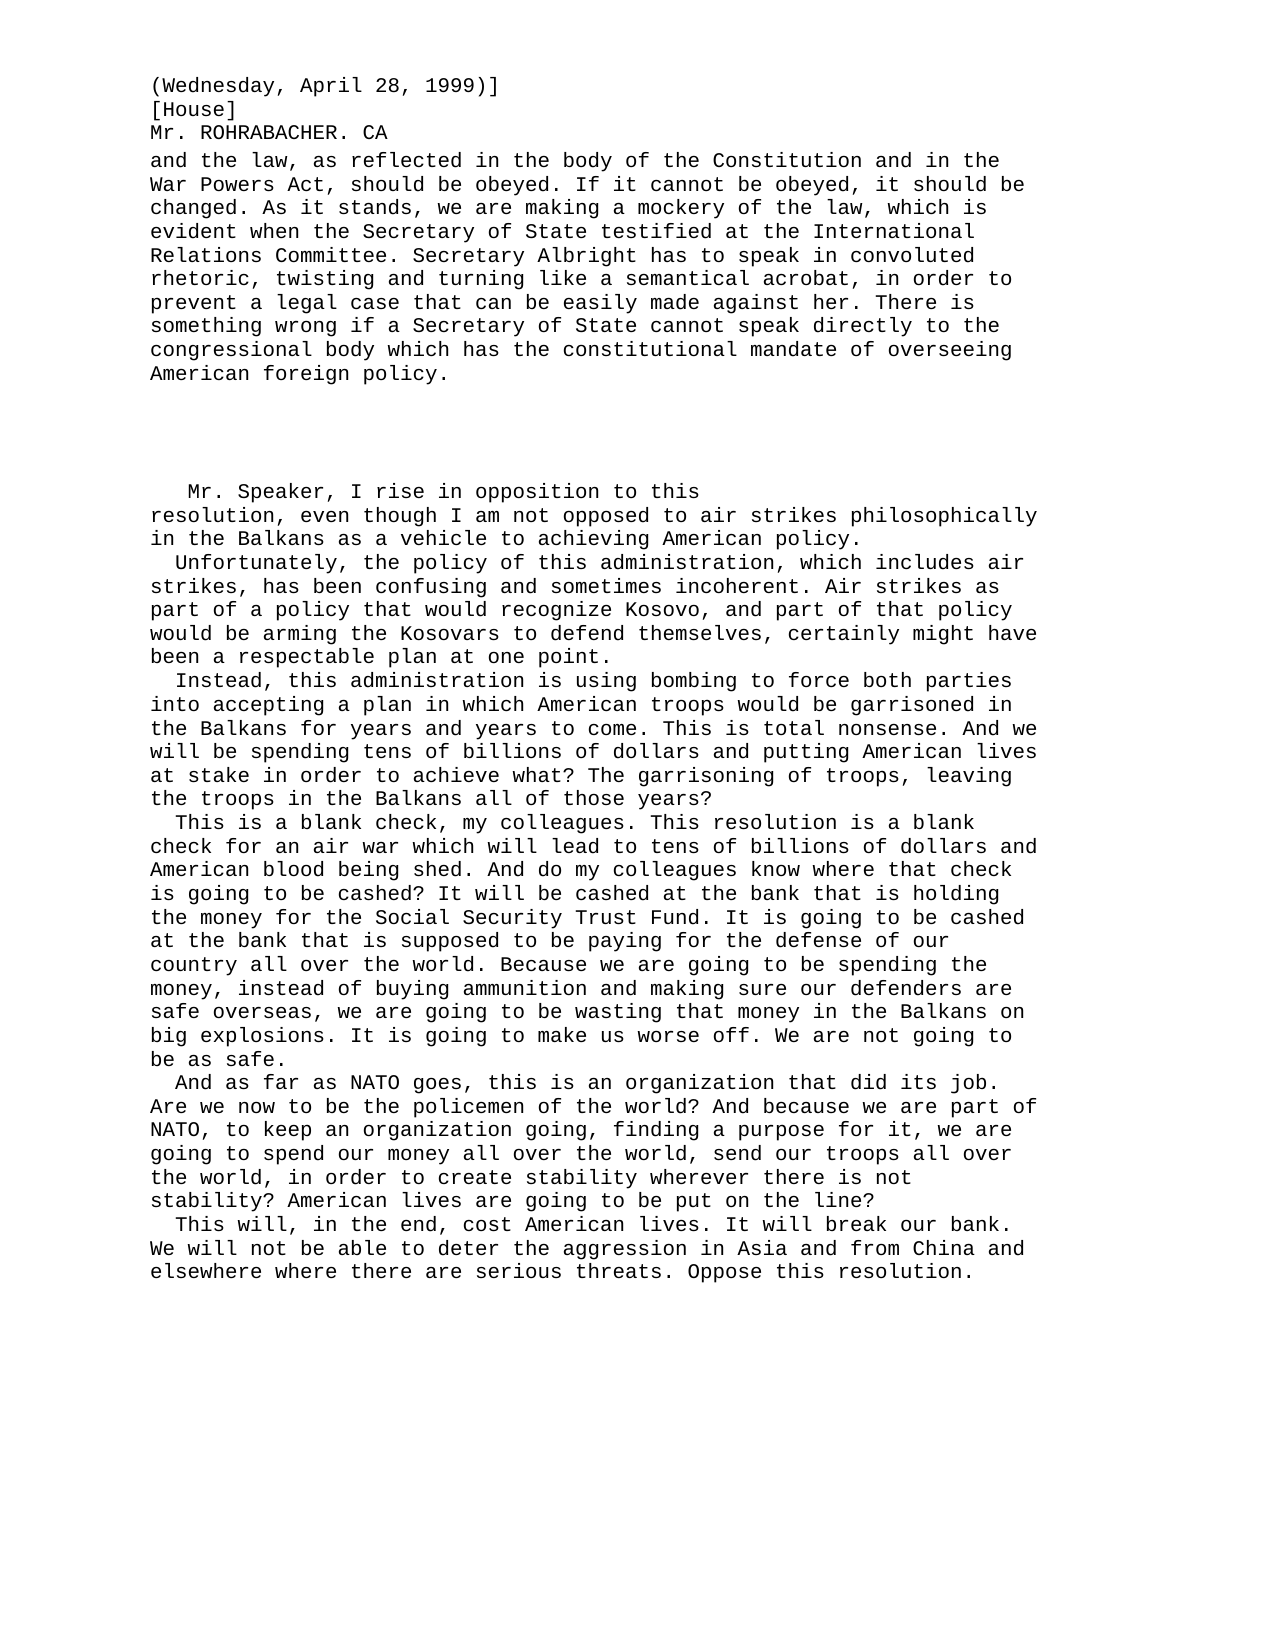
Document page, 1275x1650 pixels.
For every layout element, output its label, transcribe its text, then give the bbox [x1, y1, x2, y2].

text money, instead of buying ammunition and making sure our defenders are [150, 978, 1125, 1001]
text going to spend our money all over the world, send our troops all over [150, 1143, 1125, 1167]
text into accepting a plan in which American troops would be garrisoned in [150, 694, 1125, 717]
text elsewhere where there are serious threats. Oppose this resolution. [150, 1261, 1125, 1285]
text American blood being shed. And do my colleagues know where that check [150, 859, 1125, 883]
text This will, in the end, cost American lives. It will break our bank. [150, 1214, 1125, 1238]
text We will not be able to deter the aggression in Asia and from China and [150, 1238, 1125, 1261]
text stability? American lives are going to be put on the line? [150, 1190, 1125, 1214]
text part of a policy that would recognize Kosovo, and part of that policy [150, 599, 1125, 623]
text rhetoric, twisting and turning like a semantical acrobat, in order to [150, 268, 1125, 292]
text congressional body which has the constitutional mandate of overseeing [150, 339, 1125, 363]
text Mr. Speaker, I rise in opposition to this [150, 481, 1125, 505]
text the world, in order to create stability wherever there is not [150, 1167, 1125, 1190]
text would be arming the Kosovars to defend themselves, certainly might have [150, 623, 1125, 647]
text will be spending tens of billions of dollars and putting American lives [150, 741, 1125, 765]
text the troops in the Balkans all of those years? [150, 788, 1125, 812]
text War Powers Act, should be obeyed. If it cannot be obeyed, it should be [150, 174, 1125, 197]
text big explosions. It is going to make us worse off. We are not going to [150, 1025, 1125, 1048]
text prevent a legal case that can be easily made against her. There is [150, 292, 1125, 316]
text resolution, even though I am not opposed to air strikes philosophically [150, 505, 1125, 528]
text This is a blank check, my colleagues. This resolution is a blank [150, 812, 1125, 836]
text be as safe. [150, 1048, 1125, 1072]
text in the Balkans as a vehicle to achieving American policy. [150, 528, 1125, 552]
text country all over the world. Because we are going to be spending the [150, 954, 1125, 978]
text Unfortunately, the policy of this administration, which includes air [150, 552, 1125, 576]
text changed. As it stands, we are making a mockery of the law, which is [150, 197, 1125, 221]
text been a respectable plan at one point. [150, 647, 1125, 670]
text safe overseas, we are going to be wasting that money in the Balkans on [150, 1001, 1125, 1025]
text evident when the Secretary of State testified at the International [150, 221, 1125, 244]
text the money for the Social Security Trust Fund. It is going to be cashed [150, 907, 1125, 930]
text NATO, to keep an organization going, finding a purpose for it, we are [150, 1119, 1125, 1143]
text check for an air war which will lead to tens of billions of dollars and [150, 836, 1125, 859]
text And as far as NATO goes, this is an organization that did its job. [150, 1072, 1125, 1096]
text at stake in order to achieve what? The garrisoning of troops, leaving [150, 765, 1125, 788]
text is going to be cashed? It will be cashed at the bank that is holding [150, 883, 1125, 907]
text the Balkans for years and years to come. This is total nonsense. And we [150, 717, 1125, 741]
text at the bank that is supposed to be paying for the defense of our [150, 930, 1125, 954]
text something wrong if a Secretary of State cannot speak directly to the [150, 316, 1125, 339]
text strikes, has been confusing and sometimes incoherent. Air strikes as [150, 576, 1125, 599]
text and the law, as reflected in the body of the Constitution and in the [150, 150, 1125, 174]
text Relations Committee. Secretary Albright has to speak in convoluted [150, 244, 1125, 268]
text Are we now to be the policemen of the world? And because we are part of [150, 1096, 1125, 1119]
text Instead, this administration is using bombing to force both parties [150, 670, 1125, 694]
text American foreign policy. [150, 363, 1125, 386]
